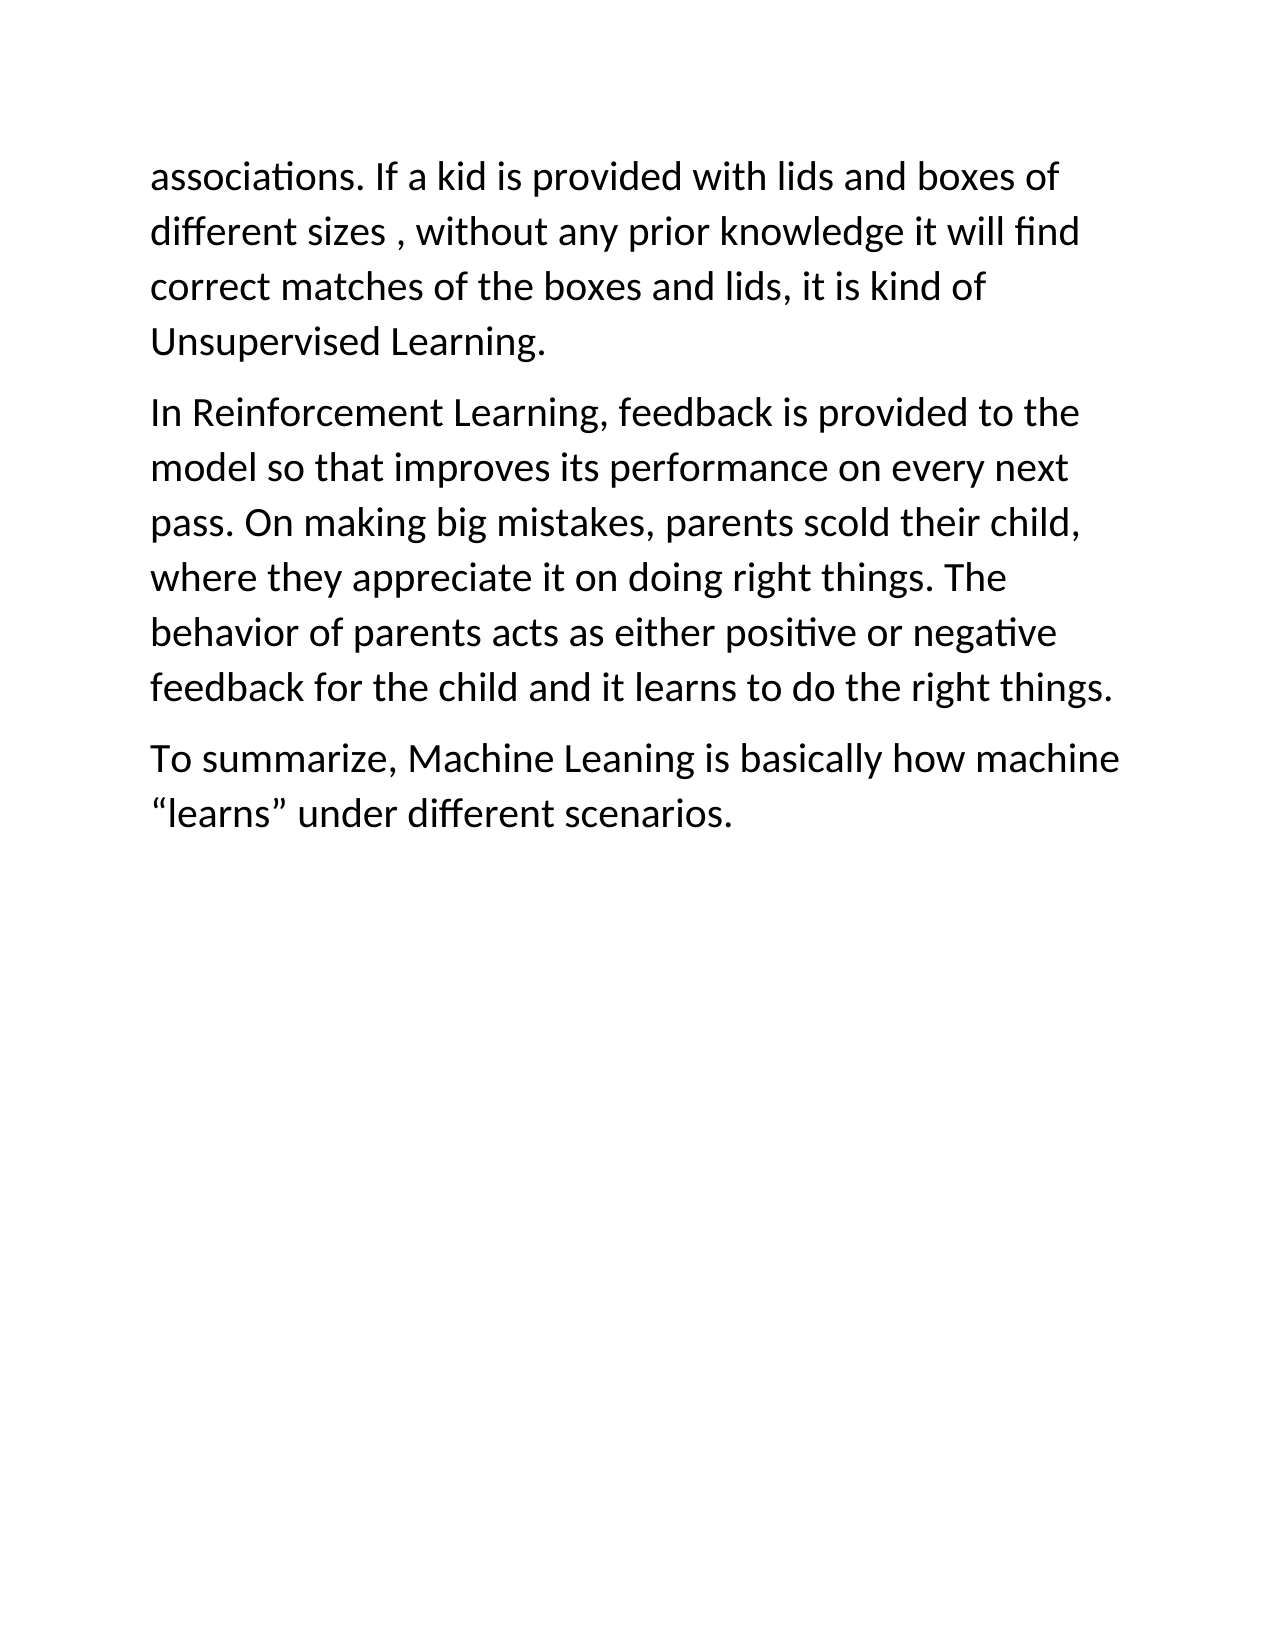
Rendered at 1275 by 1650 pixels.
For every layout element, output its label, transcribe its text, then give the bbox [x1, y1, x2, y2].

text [150, 150, 1125, 366]
text In Reinforcement Learning, feedback is provided to the model so that improves its performance on every next pass. On making big mistakes, parents scold their child, where they appreciate it on doing right things. The behavior of parents acts as either positive or negative feedback for the child and it learns to do the right things. [150, 386, 1125, 712]
text To summarize, Machine Leaning is basically how machine “learns” under different scenarios. [150, 732, 1125, 838]
